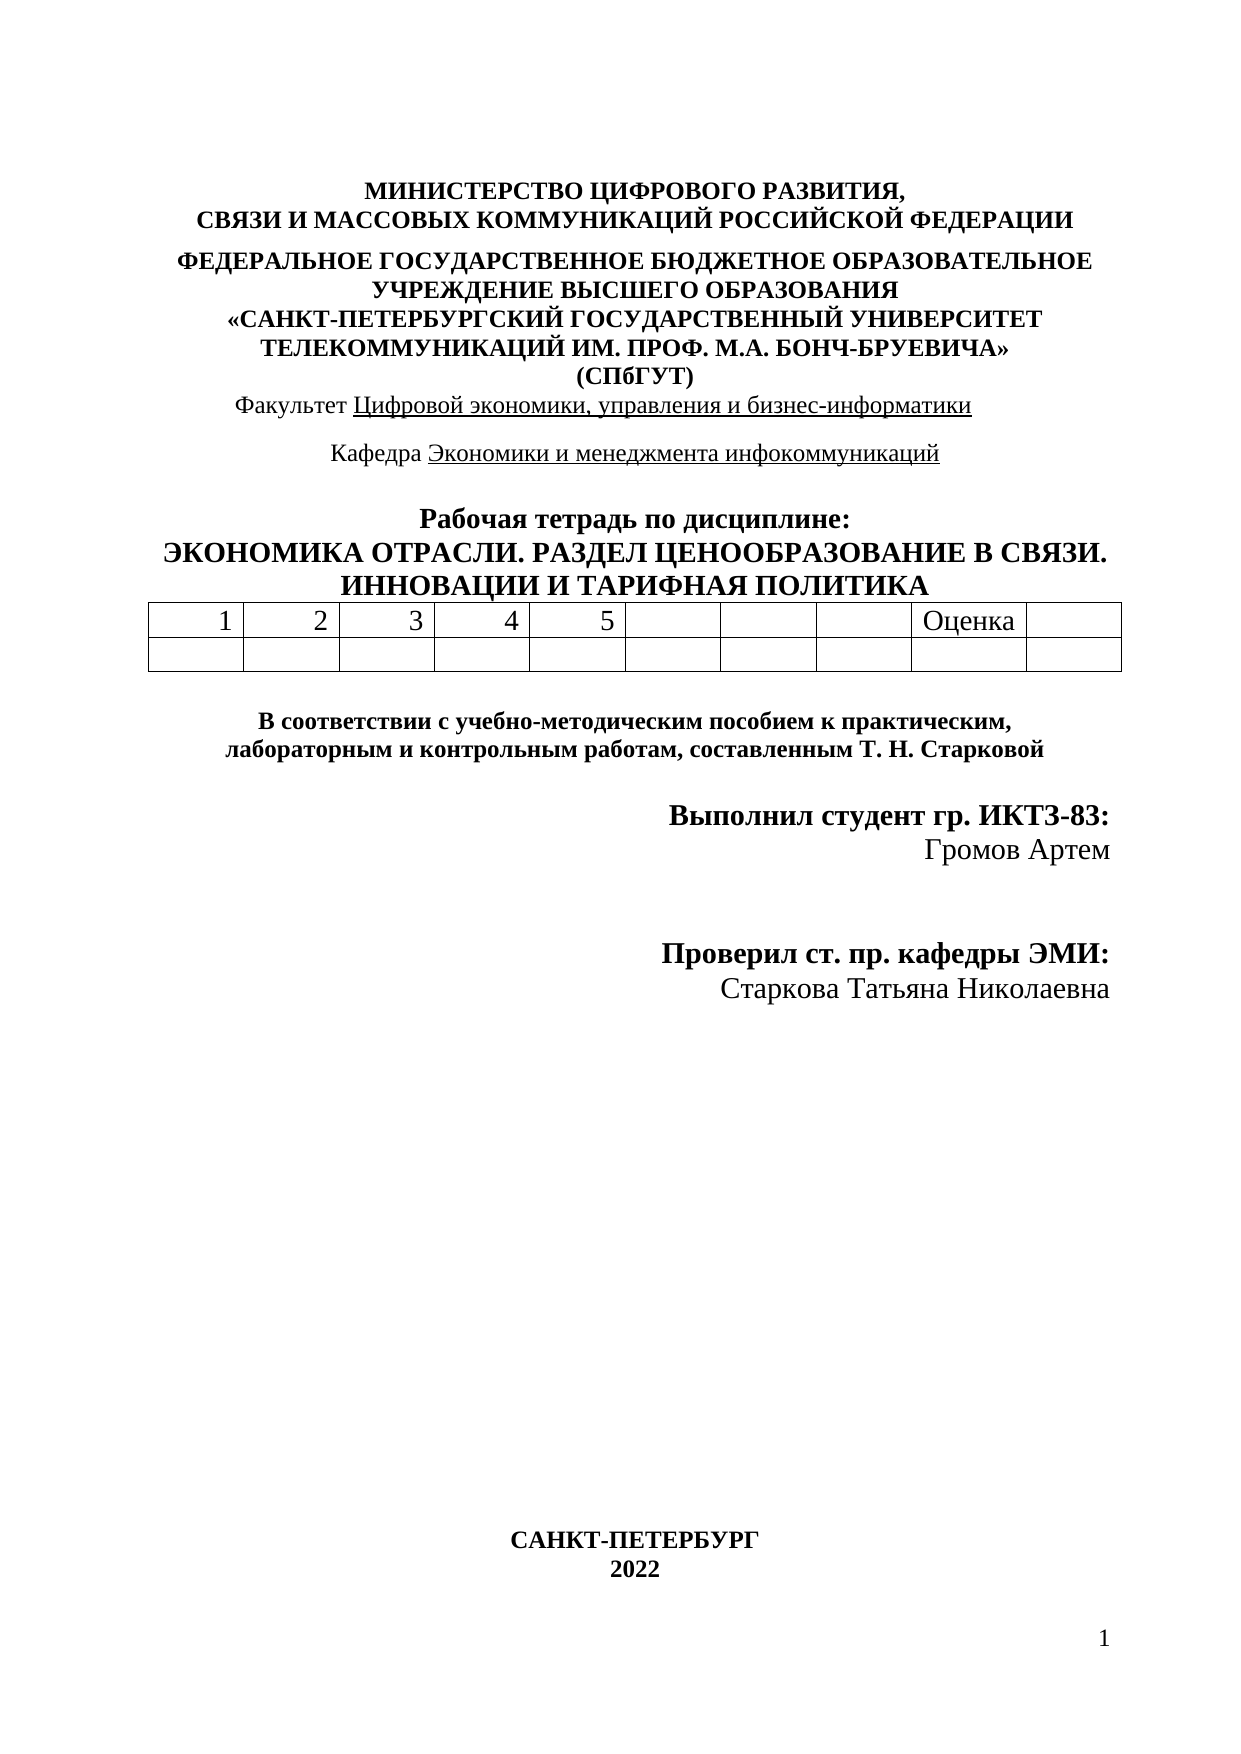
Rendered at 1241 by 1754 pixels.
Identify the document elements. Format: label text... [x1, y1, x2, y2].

table_cell [912, 638, 1026, 671]
table_cell [530, 638, 625, 671]
text СВЯЗИ И МАССОВЫХ КОММУНИКАЦИЙ РОССИЙСКОЙ ФЕДЕРАЦИИ [159, 205, 1110, 234]
table_header 2 [244, 603, 339, 637]
text Проверил ст. пр. кафедры ЭМИ: [159, 936, 1110, 970]
table_header 4 [435, 603, 529, 637]
table_cell [817, 638, 911, 671]
table_cell [721, 638, 816, 671]
text (СПбГУТ) [159, 361, 1110, 390]
text лабораторным и контрольным работам, составленным Т. Н. Старковой [159, 734, 1110, 763]
table_header [817, 603, 911, 637]
text Выполнил студент гр. ИКТЗ-83: [159, 797, 1110, 831]
table_cell [626, 638, 720, 671]
table_header [626, 603, 720, 637]
table_header Оценка [912, 603, 1026, 637]
table_cell [340, 638, 434, 671]
text Экономика отрасли. Раздел Ценообразование в связи. Инновации и тарифная политика [159, 535, 1110, 602]
text Рабочая тетрадь по дисциплине: [159, 501, 1110, 535]
text УЧРЕЖДЕНИЕ ВЫСШЕГО ОБРАЗОВАНИЯ [159, 275, 1110, 304]
text Кафедра Экономики и менеджмента инфокоммуникаций [159, 438, 1110, 467]
text САНКТ-ПЕТЕРБУРГ [159, 1525, 1110, 1554]
text Старкова Татьяна Николаевна [159, 970, 1110, 1005]
table_header 5 [530, 603, 625, 637]
table_cell [1027, 638, 1121, 671]
table_header 1 [149, 603, 243, 637]
table_header [721, 603, 816, 637]
table_header 3 [340, 603, 434, 637]
text 2022 [159, 1554, 1110, 1583]
table_cell [244, 638, 339, 671]
table_cell [149, 638, 243, 671]
text Громов Артем [159, 831, 1110, 866]
text ФЕДЕРАЛЬНОЕ ГОСУДАРСТВЕННОЕ БЮДЖЕТНОЕ ОБРАЗОВАТЕЛЬНОЕ [159, 246, 1110, 275]
text В соответствии с учебно-методическим пособием к практическим, [159, 706, 1110, 734]
table_header [1027, 603, 1121, 637]
text «САНКТ-ПЕТЕРБУРГСКИЙ ГОСУДАРСТВЕННЫЙ УНИВЕРСИТЕТ ТЕЛЕКОММУНИКАЦИЙ ИМ. ПРОФ. М.А. БОНЧ-БРУЕВИЧА» [159, 304, 1110, 361]
text МИНИСТЕРСТВО ЦИФРОВОГО РАЗВИТИЯ, [159, 148, 1110, 205]
table_cell [435, 638, 529, 671]
text Факультет Цифровой экономики, управления и бизнес-информатики [234, 390, 1110, 419]
